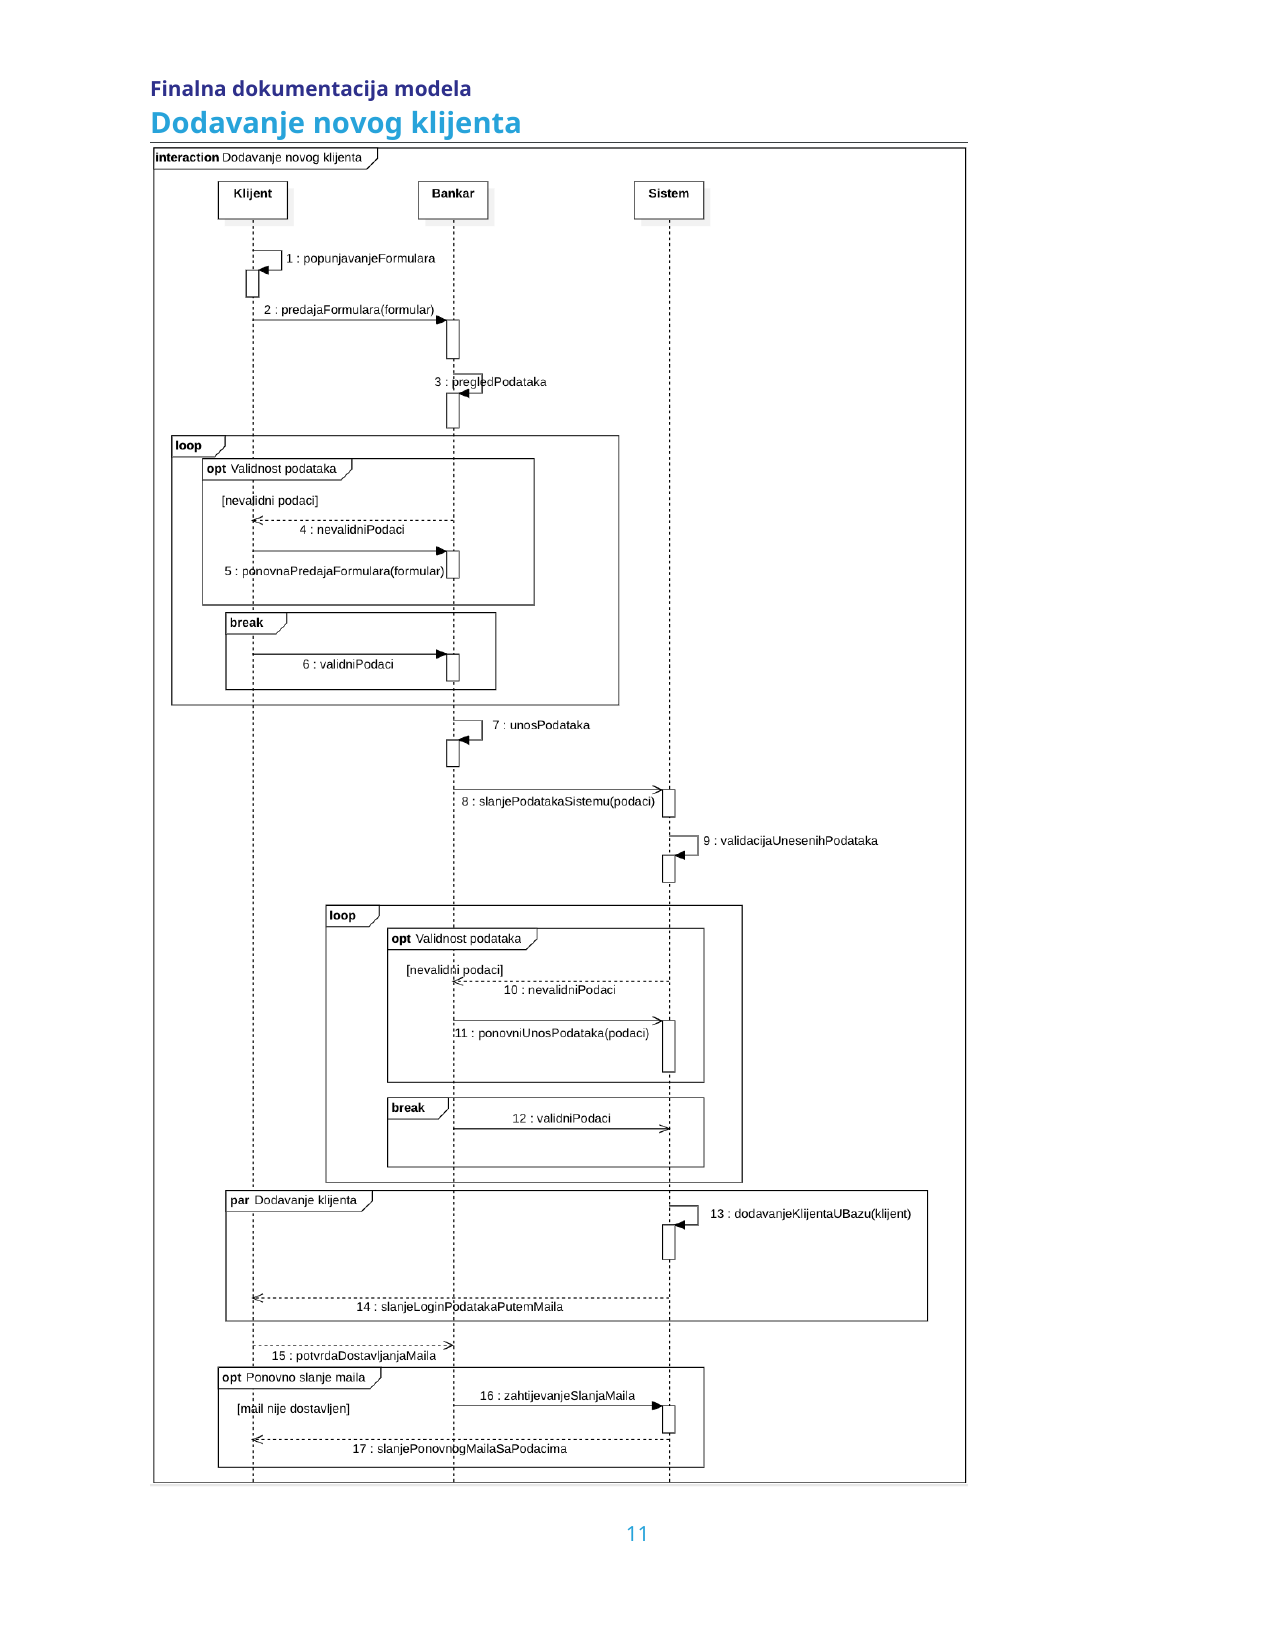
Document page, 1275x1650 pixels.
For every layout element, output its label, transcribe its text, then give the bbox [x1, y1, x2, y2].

picture [150, 142, 968, 1487]
